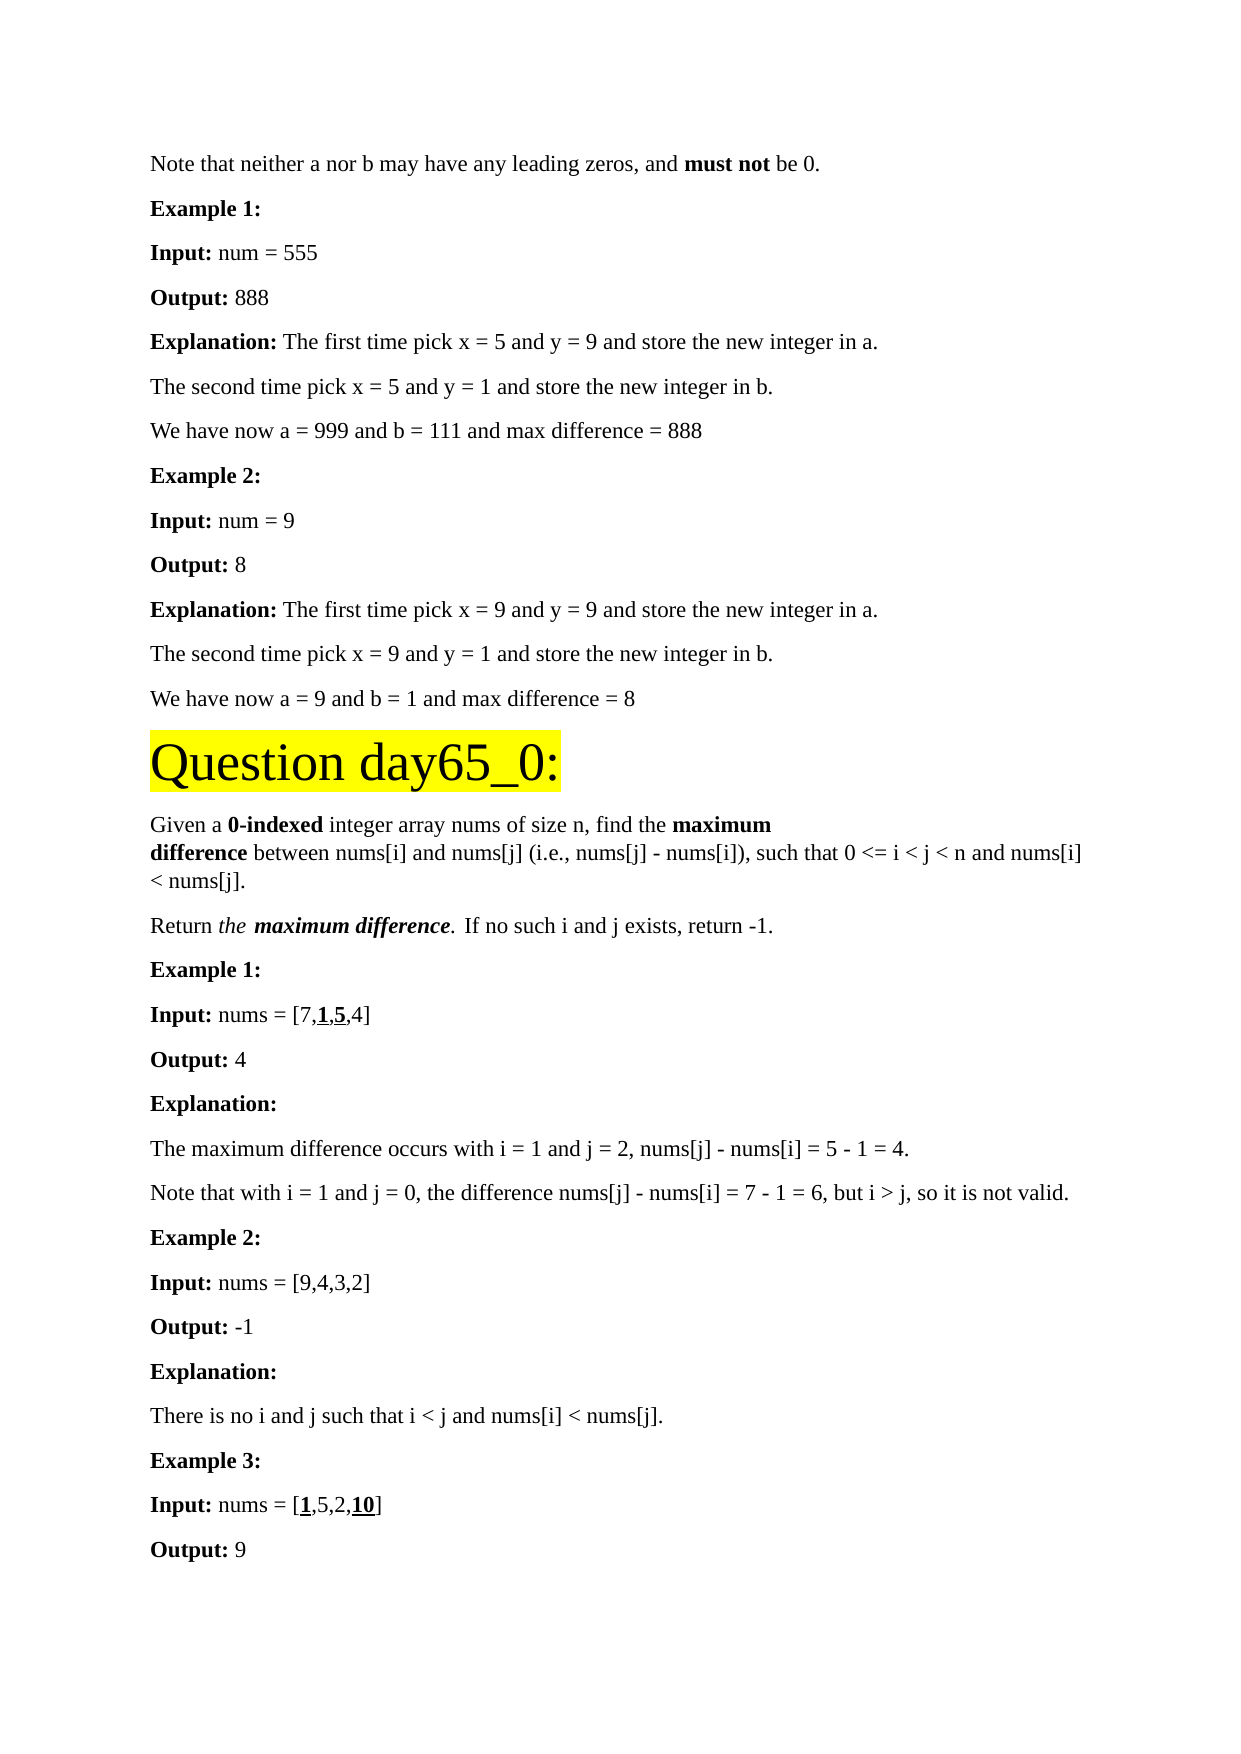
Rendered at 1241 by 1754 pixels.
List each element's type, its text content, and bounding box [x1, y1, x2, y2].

text Input: num = 555 [150, 239, 1090, 266]
text Output: 888 [150, 284, 1090, 310]
text Note that with i = 1 and j = 0, the difference nums[j] - nums[i] = 7 - 1 = 6, but i > j, so it is not valid. [150, 1179, 1090, 1206]
text Explanation: [150, 1358, 1090, 1384]
text Example 2: [150, 1224, 1090, 1250]
text Input: nums = [7,1,5,4] [150, 1001, 1090, 1027]
text Output: 8 [150, 551, 1090, 578]
text We have now a = 999 and b = 111 and max difference = 888 [150, 417, 1090, 444]
text Output: 9 [150, 1536, 1090, 1562]
text Return the maximum difference. If no such i and j exists, return -1. [150, 912, 1090, 938]
text There is no i and j such that i < j and nums[i] < nums[j]. [150, 1402, 1090, 1429]
text Input: nums = [9,4,3,2] [150, 1269, 1090, 1295]
text Input: num = 9 [150, 507, 1090, 533]
text Explanation: The first time pick x = 5 and y = 9 and store the new integer in a. [150, 328, 1090, 355]
text The second time pick x = 5 and y = 1 and store the new integer in b. [150, 373, 1090, 399]
text The maximum difference occurs with i = 1 and j = 2, nums[j] - nums[i] = 5 - 1 = 4. [150, 1135, 1090, 1161]
text Example 3: [150, 1447, 1090, 1473]
text Output: -1 [150, 1313, 1090, 1339]
text Given a 0-indexed integer array nums of size n, find the maximum difference between nums[i] and nums[j] (i.e., nums[j] - nums[i]), such that 0 <= i < j < n and nums[i] < nums[j]. [150, 812, 1090, 894]
text Input: nums = [1,5,2,10] [150, 1492, 1090, 1518]
text We have now a = 9 and b = 1 and max difference = 8 [150, 685, 1090, 711]
text Explanation: The first time pick x = 9 and y = 9 and store the new integer in a. [150, 596, 1090, 622]
text Example 1: [150, 194, 1090, 221]
text Output: 4 [150, 1046, 1090, 1072]
text Explanation: [150, 1090, 1090, 1117]
text The second time pick x = 9 and y = 1 and store the new integer in b. [150, 640, 1090, 667]
text Question day65_0: [150, 729, 1090, 792]
text Example 1: [150, 957, 1090, 983]
text Note that neither a nor b may have any leading zeros, and must not be 0. [150, 150, 1090, 176]
text Example 2: [150, 462, 1090, 488]
